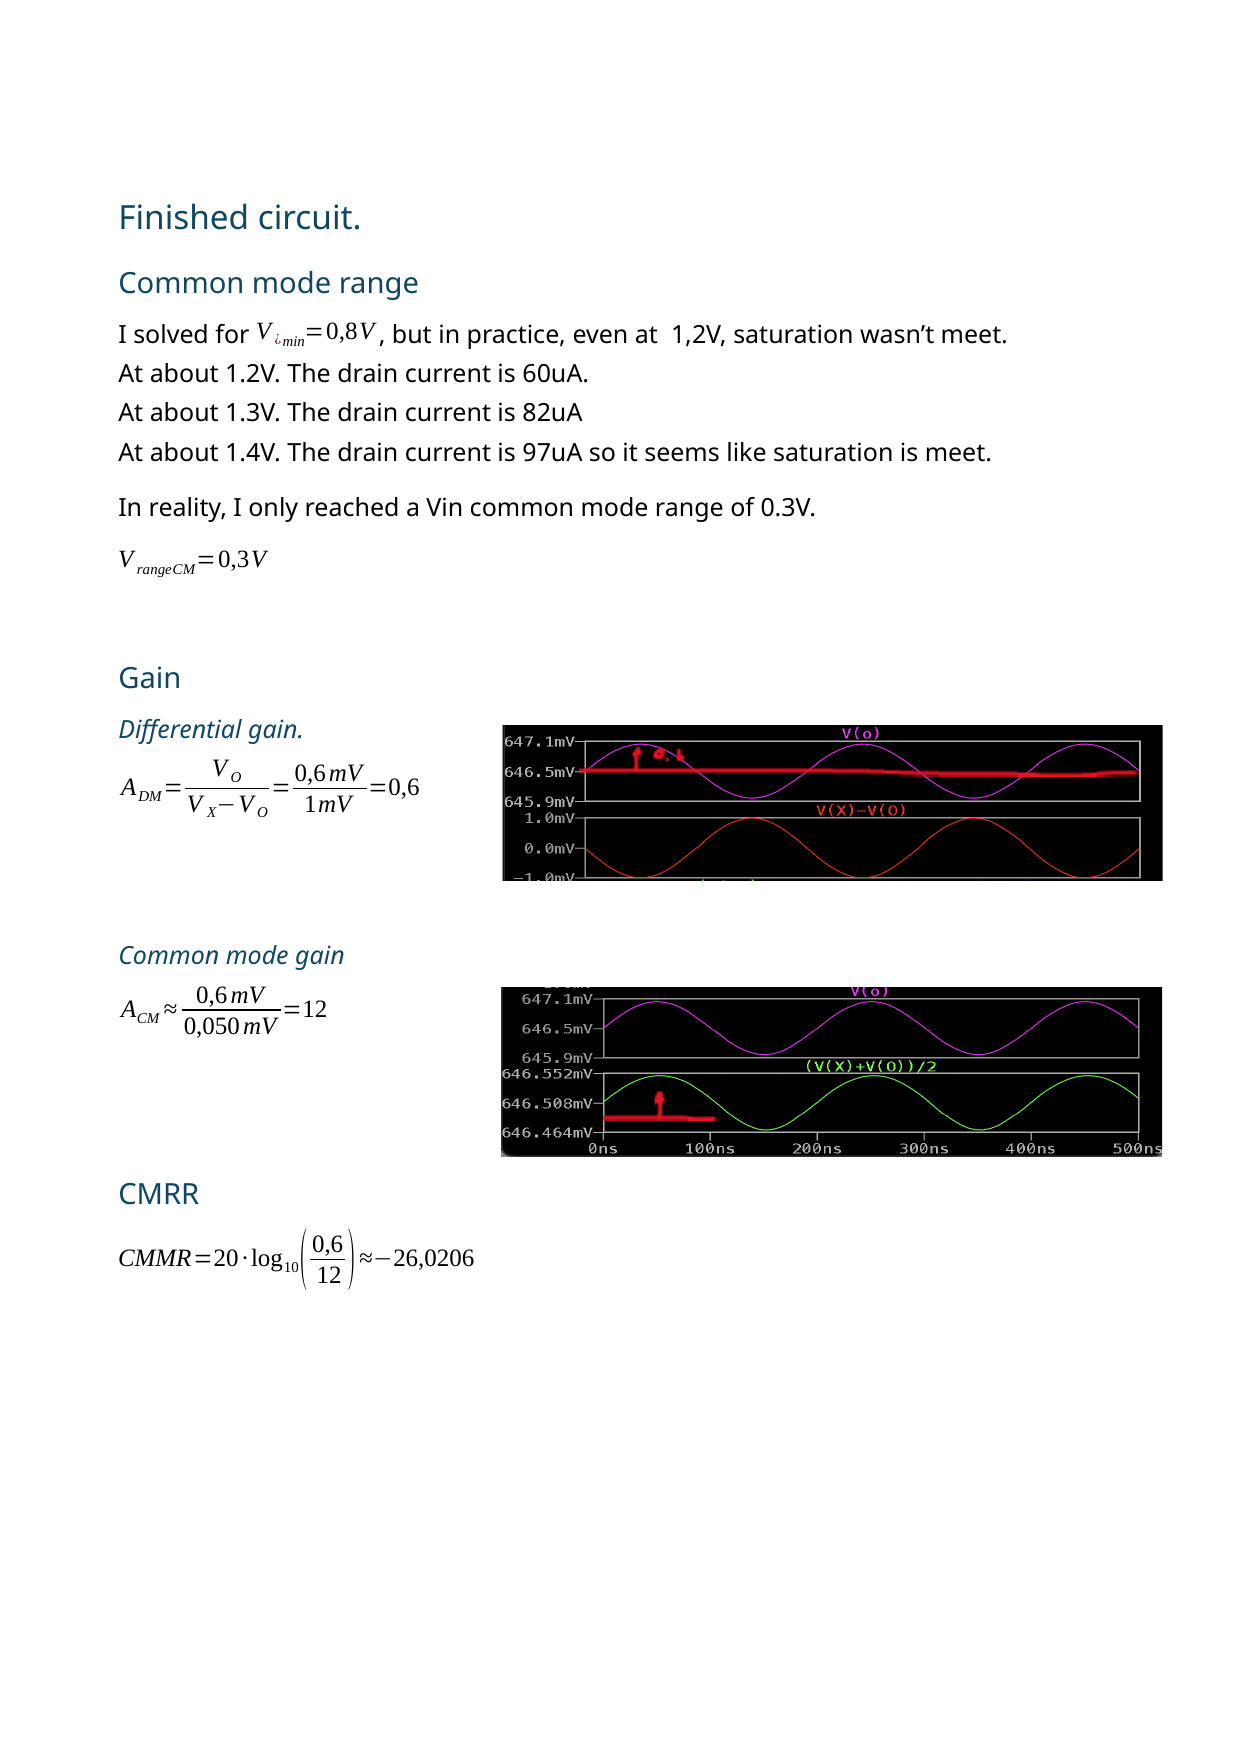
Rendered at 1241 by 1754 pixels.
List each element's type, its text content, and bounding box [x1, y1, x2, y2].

subtitle Differential gain. [118, 711, 1122, 746]
subtitle Common mode range [118, 263, 1122, 302]
subtitle Common mode gain [118, 938, 1122, 972]
text I solved for , but in practice, even at 1,2V, saturation wasn’t meet. At about 1.2V. The drain current is 60uA. At about 1.3V. The drain current is 82uA At about 1.4V. The drain current is 97uA so it seems like saturation is meet. [118, 317, 1122, 468]
picture [501, 987, 1163, 1157]
picture [501, 725, 1163, 881]
subtitle Finished circuit. [118, 194, 1122, 239]
subtitle CMRR [118, 1174, 1122, 1213]
text In reality, I only reached a Vin common mode range of 0.3V. [118, 490, 1122, 524]
subtitle Gain [118, 657, 1122, 697]
